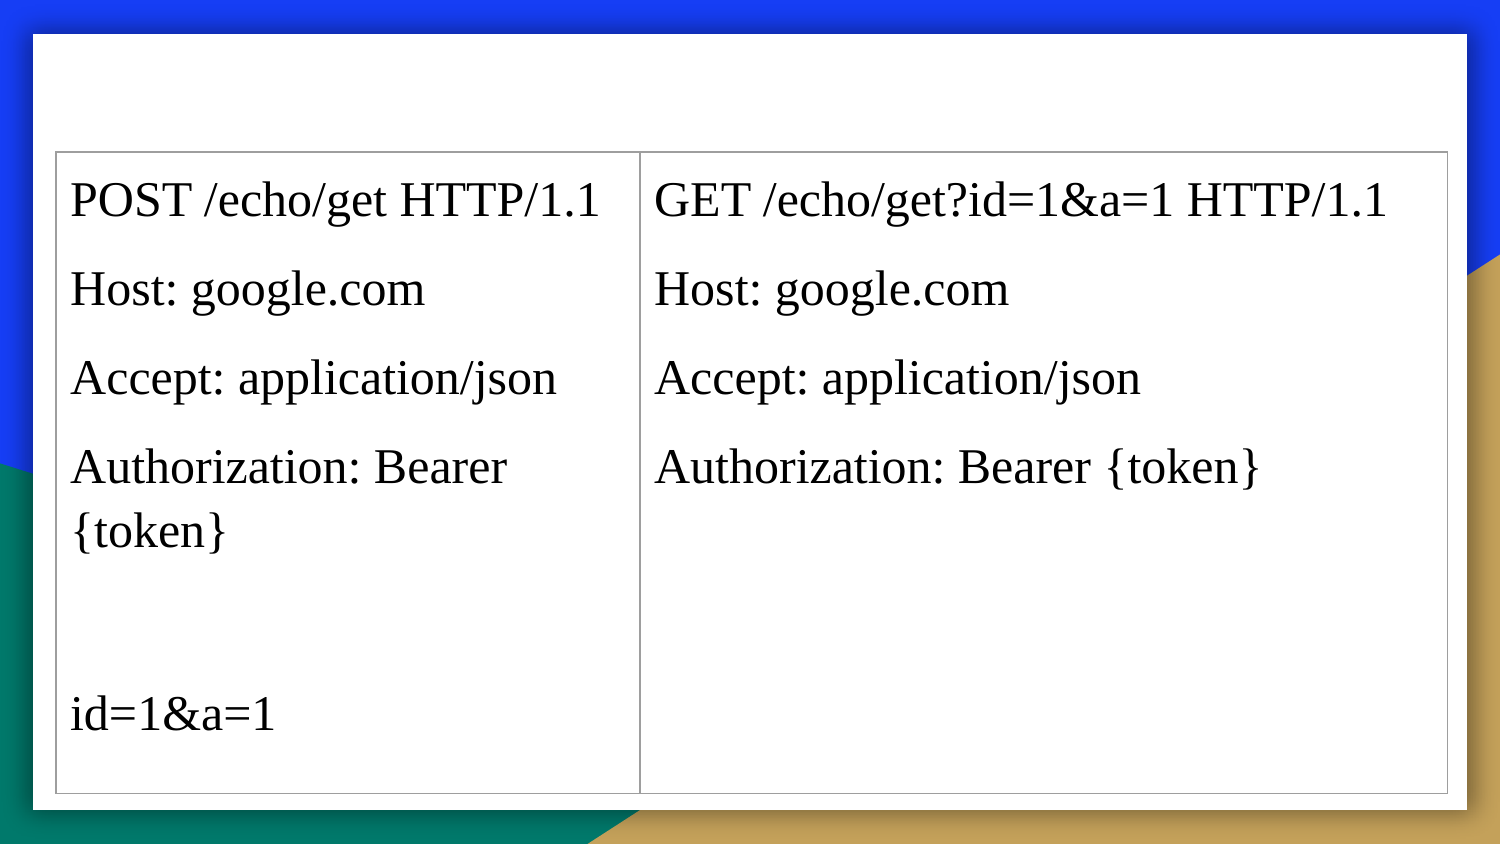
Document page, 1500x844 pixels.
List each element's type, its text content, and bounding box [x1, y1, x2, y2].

table_header POST /echo/get HTTP/1.1 Host: google.com Accept: application/json Authorization: Bearer {token} id=1&a=1 [57, 153, 639, 793]
table_header GET /echo/get?id=1&a=1 HTTP/1.1 Host: google.com Accept: application/json Authorization: Bearer {token} [641, 153, 1447, 793]
picture [0, 3, 1500, 839]
